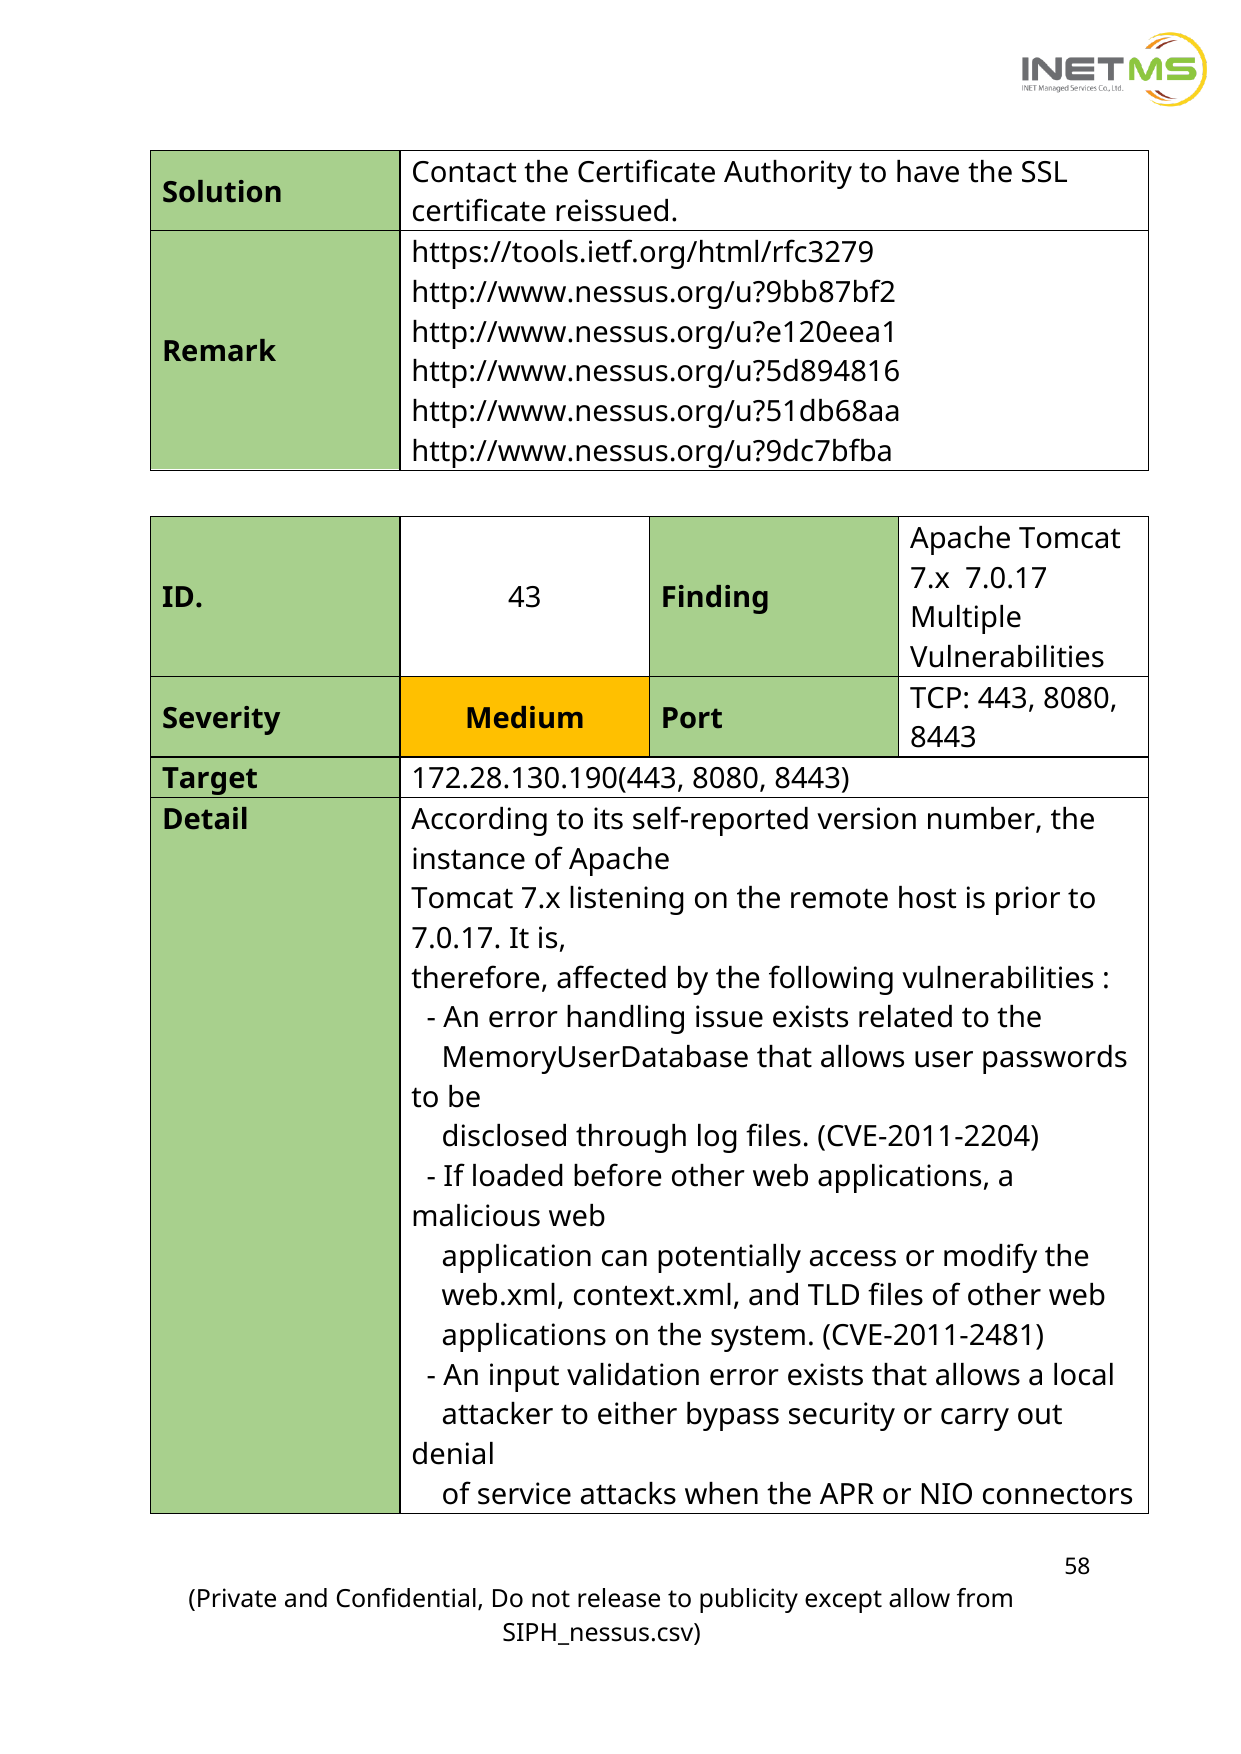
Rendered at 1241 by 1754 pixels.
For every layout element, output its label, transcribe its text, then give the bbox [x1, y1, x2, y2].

table_cell Remark [151, 231, 399, 469]
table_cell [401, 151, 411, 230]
table_header Finding [650, 517, 898, 676]
table_header Apache Tomcat 7.x 7.0.17 Multiple Vulnerabilities [899, 517, 1148, 676]
table_header ID. [151, 517, 399, 676]
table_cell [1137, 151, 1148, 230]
table_cell Port [650, 677, 898, 756]
table_header 43 [401, 517, 649, 676]
picture [1012, 29, 1211, 114]
table_cell Detail [151, 798, 399, 1513]
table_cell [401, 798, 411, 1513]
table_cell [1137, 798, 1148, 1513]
table_cell TCP: 443, 8080, 8443 [899, 677, 1148, 756]
table_cell Severity [151, 677, 399, 756]
table_cell Medium [401, 677, 649, 756]
table_cell Solution [151, 151, 399, 230]
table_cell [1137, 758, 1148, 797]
table_cell https://tools.ietf.org/html/rfc3279 http://www.nessus.org/u?9bb87bf2 http://www.nessus.org/u?e120eea1 http://www.nessus.org/u?5d894816 http://www.nessus.org/u?51db68aa http://www.nessus.org/u?9dc7bfba [401, 231, 1148, 469]
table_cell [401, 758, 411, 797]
table_cell Target [151, 758, 399, 797]
